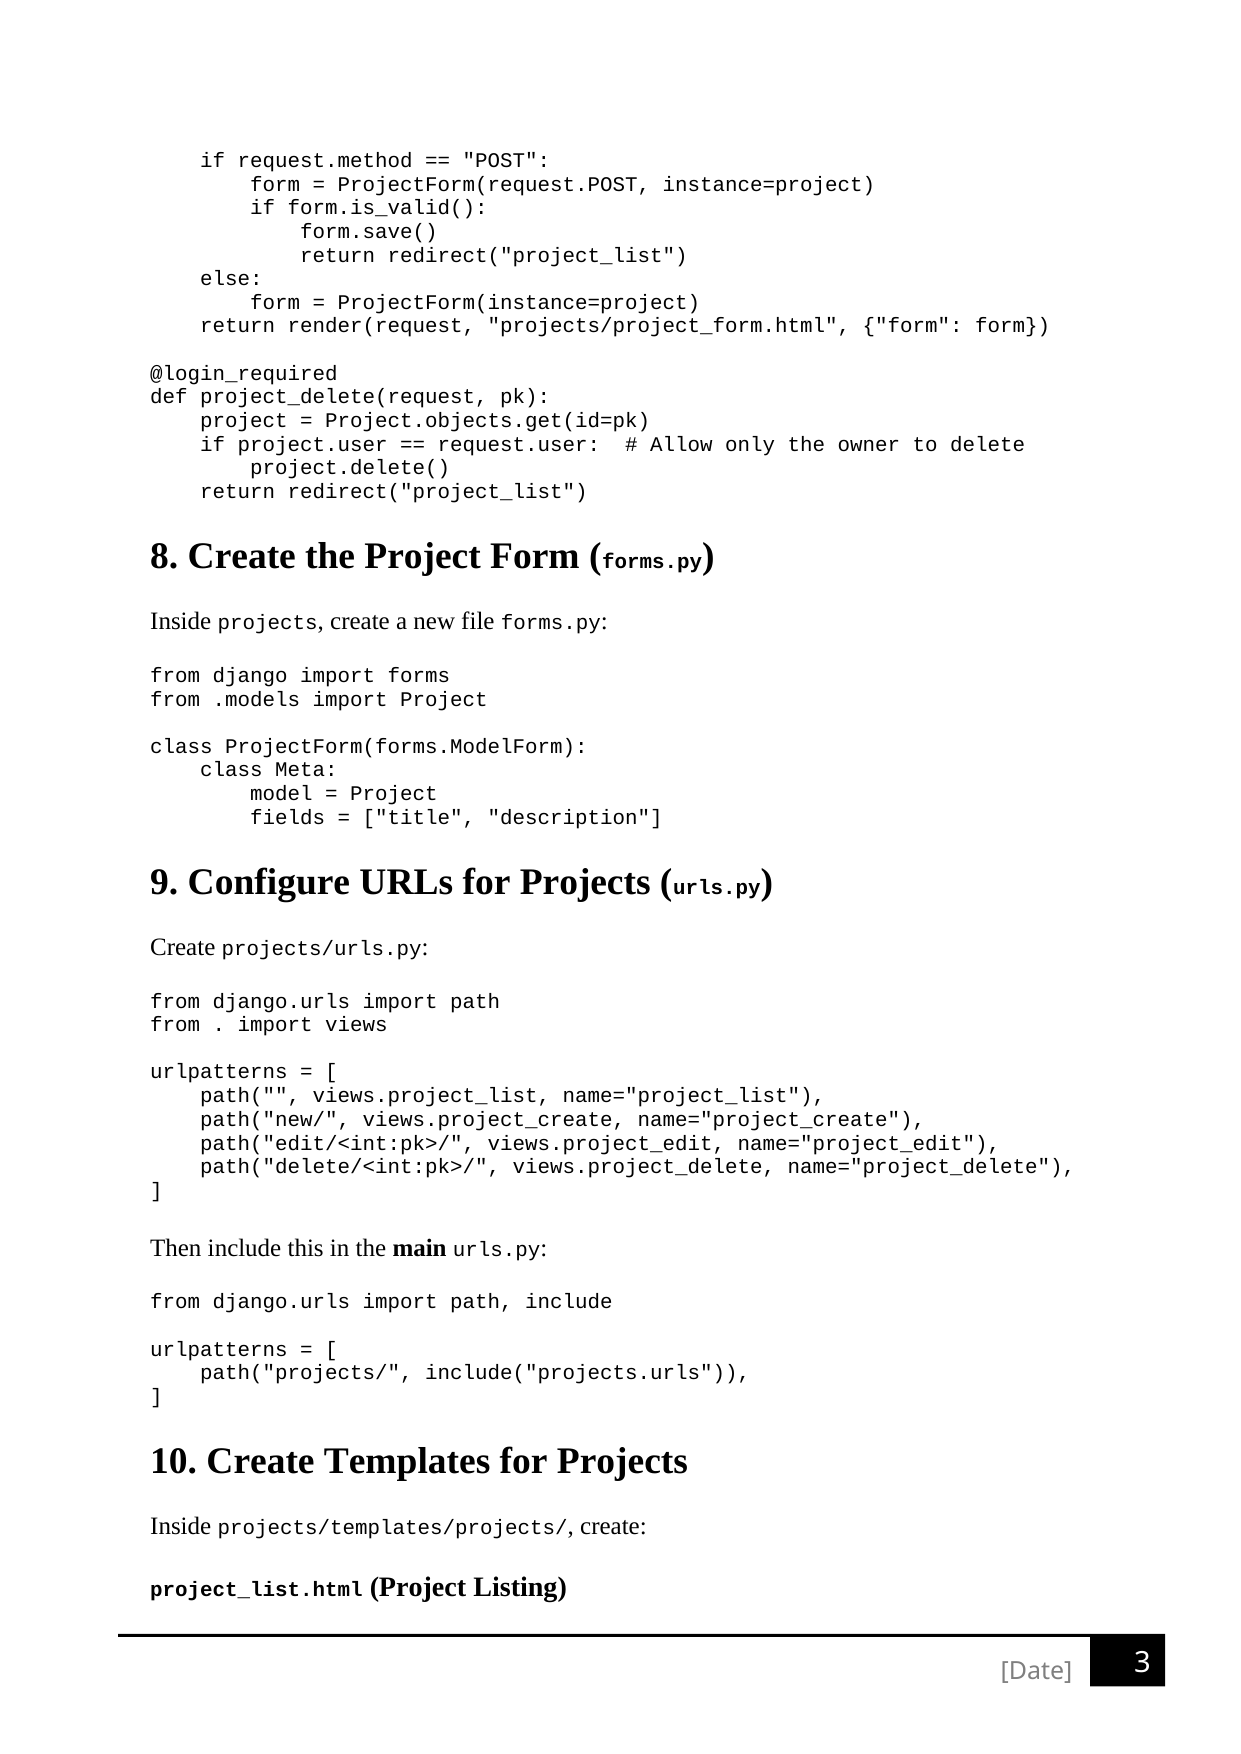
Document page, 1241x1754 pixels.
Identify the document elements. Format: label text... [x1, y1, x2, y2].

text form.save() [150, 221, 1090, 244]
text project = Project.objects.get(id=pk) [150, 410, 1090, 434]
text return render(request, "projects/project_form.html", {"form": form}) [150, 316, 1090, 339]
text from django.urls import path [150, 991, 1090, 1014]
text from django.urls import path, include [150, 1291, 1090, 1315]
text path("delete/<int:pk>/", views.project_delete, name="project_delete"), [150, 1156, 1090, 1180]
text from .models import Project [150, 688, 1090, 712]
text path("", views.project_list, name="project_list"), [150, 1085, 1090, 1109]
text Then include this in the main urls.py: [150, 1233, 1090, 1262]
text project_list.html (Project Listing) [150, 1570, 1090, 1602]
text 8. Create the Project Form (forms.py) [150, 534, 1090, 577]
text ] [150, 1386, 1090, 1409]
text Create projects/urls.py: [150, 932, 1090, 961]
text ] [150, 1180, 1090, 1203]
text class ProjectForm(forms.ModelForm): [150, 736, 1090, 759]
text path("projects/", include("projects.urls")), [150, 1362, 1090, 1386]
text if form.is_valid(): [150, 197, 1090, 221]
text urlpatterns = [ [150, 1339, 1090, 1362]
text form = ProjectForm(request.POST, instance=project) [150, 174, 1090, 197]
text fields = ["title", "description"] [150, 807, 1090, 830]
text else: [150, 268, 1090, 292]
text class Meta: [150, 759, 1090, 783]
text project.delete() [150, 457, 1090, 481]
text Inside projects, create a new file forms.py: [150, 606, 1090, 636]
text return redirect("project_list") [150, 481, 1090, 505]
text return redirect("project_list") [150, 244, 1090, 268]
text model = Project [150, 783, 1090, 807]
text urlpatterns = [ [150, 1062, 1090, 1085]
text 9. Configure URLs for Projects (urls.py) [150, 859, 1090, 903]
text from . import views [150, 1014, 1090, 1038]
text 10. Create Templates for Projects [150, 1439, 1090, 1482]
text if request.method == "POST": [150, 150, 1090, 174]
text Inside projects/templates/projects/, create: [150, 1511, 1090, 1541]
text path("new/", views.project_create, name="project_create"), [150, 1109, 1090, 1132]
text if project.user == request.user: # Allow only the owner to delete [150, 434, 1090, 457]
text @login_required [150, 363, 1090, 386]
text path("edit/<int:pk>/", views.project_edit, name="project_edit"), [150, 1132, 1090, 1156]
text def project_delete(request, pk): [150, 386, 1090, 410]
text from django import forms [150, 665, 1090, 688]
text form = ProjectForm(instance=project) [150, 292, 1090, 316]
